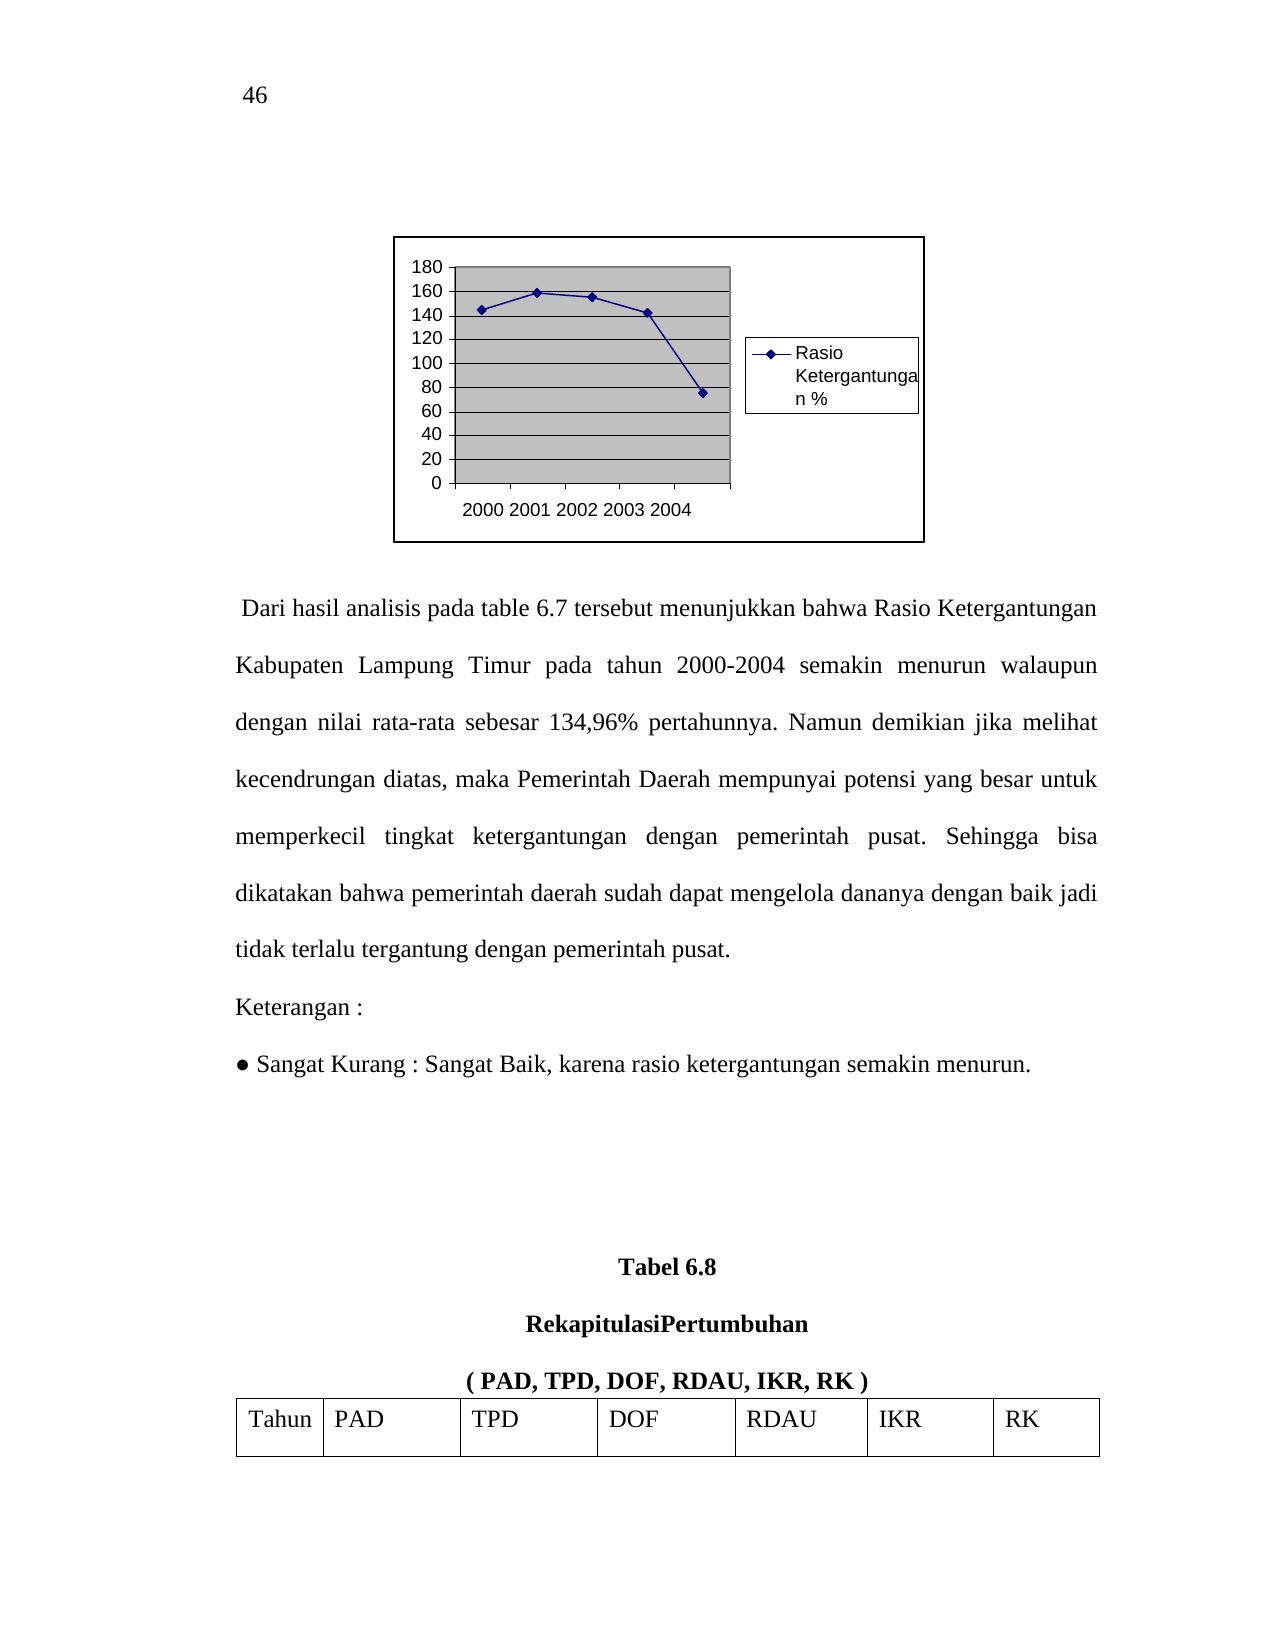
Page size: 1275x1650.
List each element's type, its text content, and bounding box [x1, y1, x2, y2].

table_header RK [994, 1399, 1099, 1456]
text ● Sangat Kurang : Sangat Baik, karena rasio ketergantungan semakin menurun. [235, 1049, 1098, 1078]
table_header TPD [461, 1399, 597, 1456]
text Dari hasil analisis pada table 6.7 tersebut menunjukkan bahwa Rasio Ketergantungan Kabupaten Lampung Timur pada tahun 2000-2004 semakin menurun walaupun dengan nilai rata-rata sebesar 134,96% pertahunnya. Namun demikian jika melihat kecendrungan diatas, maka Pemerintah Daerah mempunyai potensi yang besar untuk memperkecil tingkat ketergantungan dengan pemerintah pusat. Sehingga bisa dikatakan bahwa pemerintah daerah sudah dapat mengelola dananya dengan baik jadi tidak terlalu tergantung dengan pemerintah pusat. [235, 593, 1098, 963]
table_header RDAU [736, 1399, 867, 1456]
table_header IKR [868, 1399, 993, 1456]
table_header Tahun [237, 1399, 323, 1456]
table_header DOF [598, 1399, 735, 1456]
text ( PAD, TPD, DOF, RDAU, IKR, RK ) [275, 1366, 1059, 1395]
text Tabel 6.8 [275, 1252, 1059, 1281]
text RekapitulasiPertumbuhan [275, 1309, 1059, 1338]
table_header PAD [324, 1399, 460, 1456]
text Keterangan : [235, 992, 1098, 1021]
